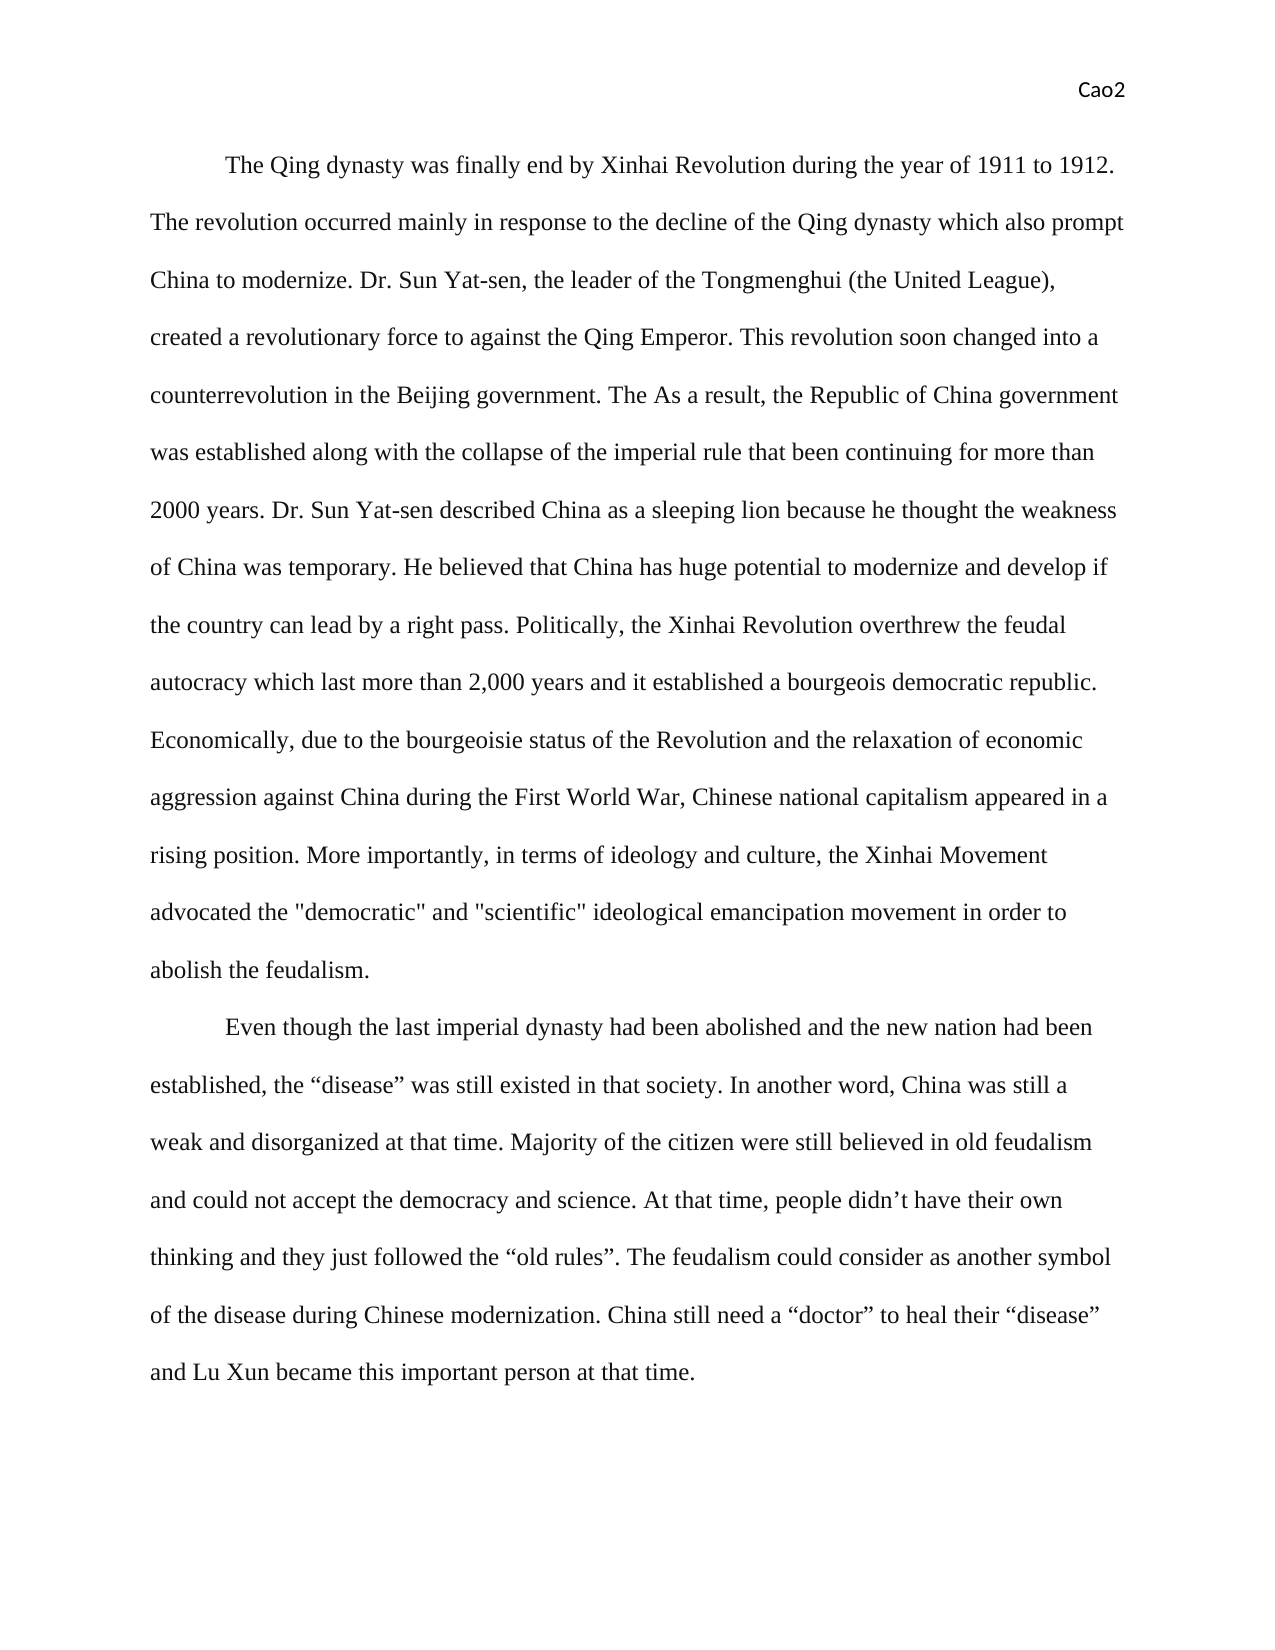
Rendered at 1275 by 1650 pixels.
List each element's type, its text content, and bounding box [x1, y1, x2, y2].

text The Qing dynasty was finally end by Xinhai Revolution during the year of 1911 to 1912. The revolution occurred mainly in response to the decline of the Qing dynasty which also prompt China to modernize. Dr. Sun Yat-sen, the leader of the Tongmenghui (the United League), created a revolutionary force to against the Qing Emperor. This revolution soon changed into a counterrevolution in the Beijing government. The As a result, the Republic of China government was established along with the collapse of the imperial rule that been continuing for more than 2000 years. Dr. Sun Yat-sen described China as a sleeping lion because he thought the weakness of China was temporary. He believed that China has huge potential to modernize and develop if the country can lead by a right pass. Politically, the Xinhai Revolution overthrew the feudal autocracy which last more than 2,000 years and it established a bourgeois democratic republic. Economically, due to the bourgeoisie status of the Revolution and the relaxation of economic aggression against China during the First World War, Chinese national capitalism appeared in a rising position. More importantly, in terms of ideology and culture, the Xinhai Movement advocated the "democratic" and "scientific" ideological emancipation movement in order to abolish the feudalism. [150, 150, 1125, 984]
text Even though the last imperial dynasty had been abolished and the new nation had been established, the “disease” was still existed in that society. In another word, China was still a weak and disorganized at that time. Majority of the citizen were still believed in old feudalism and could not accept the democracy and science. At that time, people didn’t have their own thinking and they just followed the “old rules”. The feudalism could consider as another symbol of the disease during Chinese modernization. China still need a “doctor” to heal their “disease” and Lu Xun became this important person at that time. [150, 1012, 1125, 1386]
